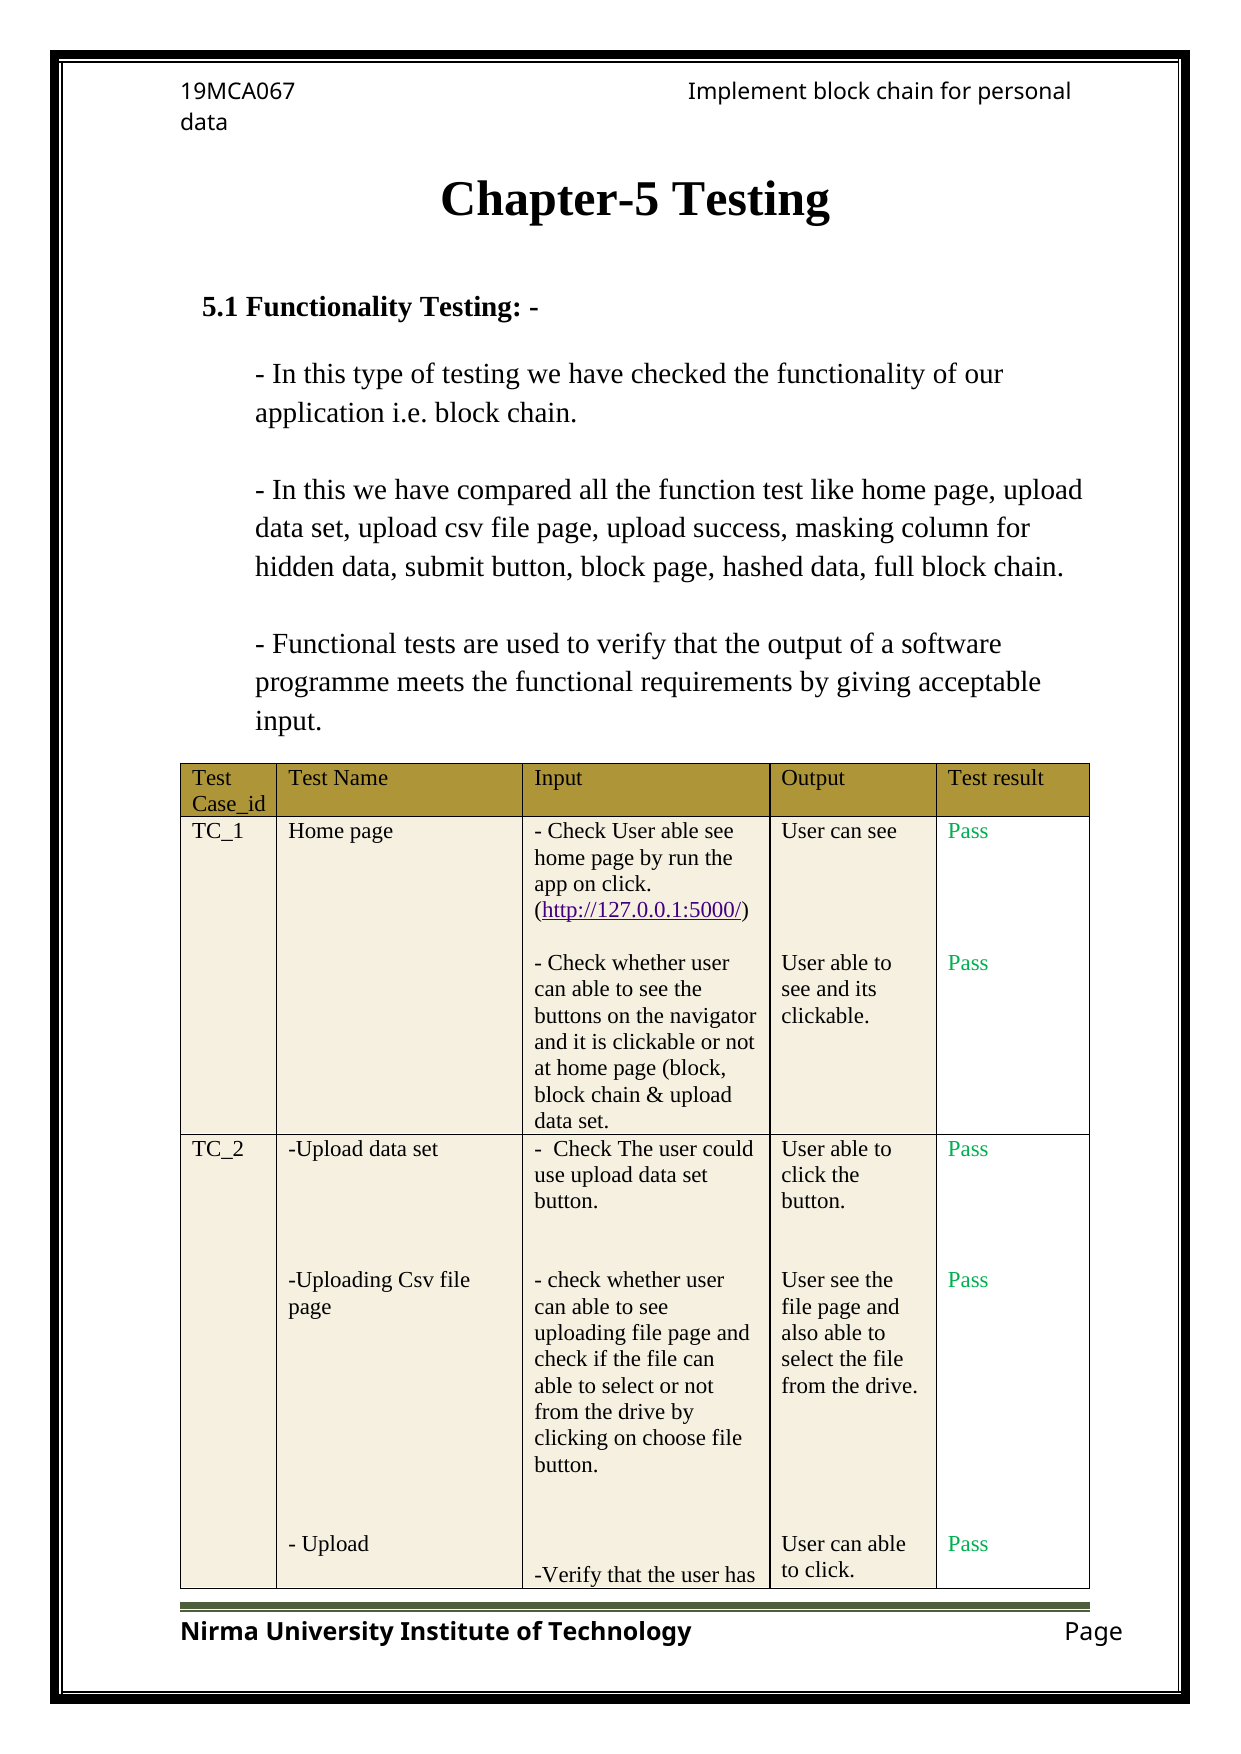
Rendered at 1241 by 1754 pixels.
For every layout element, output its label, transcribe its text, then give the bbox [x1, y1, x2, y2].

table_header Input [523, 764, 769, 816]
text 5.1 Functionality Testing: - [180, 289, 1090, 323]
list - In this type of testing we have checked the functionality of our application i.e. block chain. [255, 356, 1090, 428]
list - Functional tests are used to verify that the output of a software programme meets the functional requirements by giving acceptable input. [255, 626, 1090, 737]
table_cell Pass Pass [937, 817, 1089, 1133]
table_cell TC_2 [181, 1135, 276, 1587]
table_header Test Name [277, 764, 522, 816]
table_cell Home page [277, 817, 522, 1133]
text Chapter-5 Testing [180, 169, 1090, 226]
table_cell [771, 1135, 936, 1587]
table_cell TC_1 [181, 817, 276, 1133]
list - In this we have compared all the function test like home page, upload data set, upload csv file page, upload success, masking column for hidden data, submit button, block page, hashed data, full block chain. [255, 472, 1090, 582]
table_cell User can see User able to see and its clickable. [771, 817, 936, 1133]
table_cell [523, 1135, 769, 1587]
table_cell - Check User able see home page by run the app on click. (http://127.0.0.1:5000/) - Check whether user can able to see the buttons on the navigator and it is clickable or not at home page (block, block chain & upload data set. [523, 817, 769, 1133]
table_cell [277, 1135, 522, 1587]
table_header Test result [937, 764, 1089, 816]
table_header Output [771, 764, 936, 816]
table_cell Pass Pass Pass [937, 1135, 1089, 1587]
table_header Test Case_id [181, 764, 276, 816]
